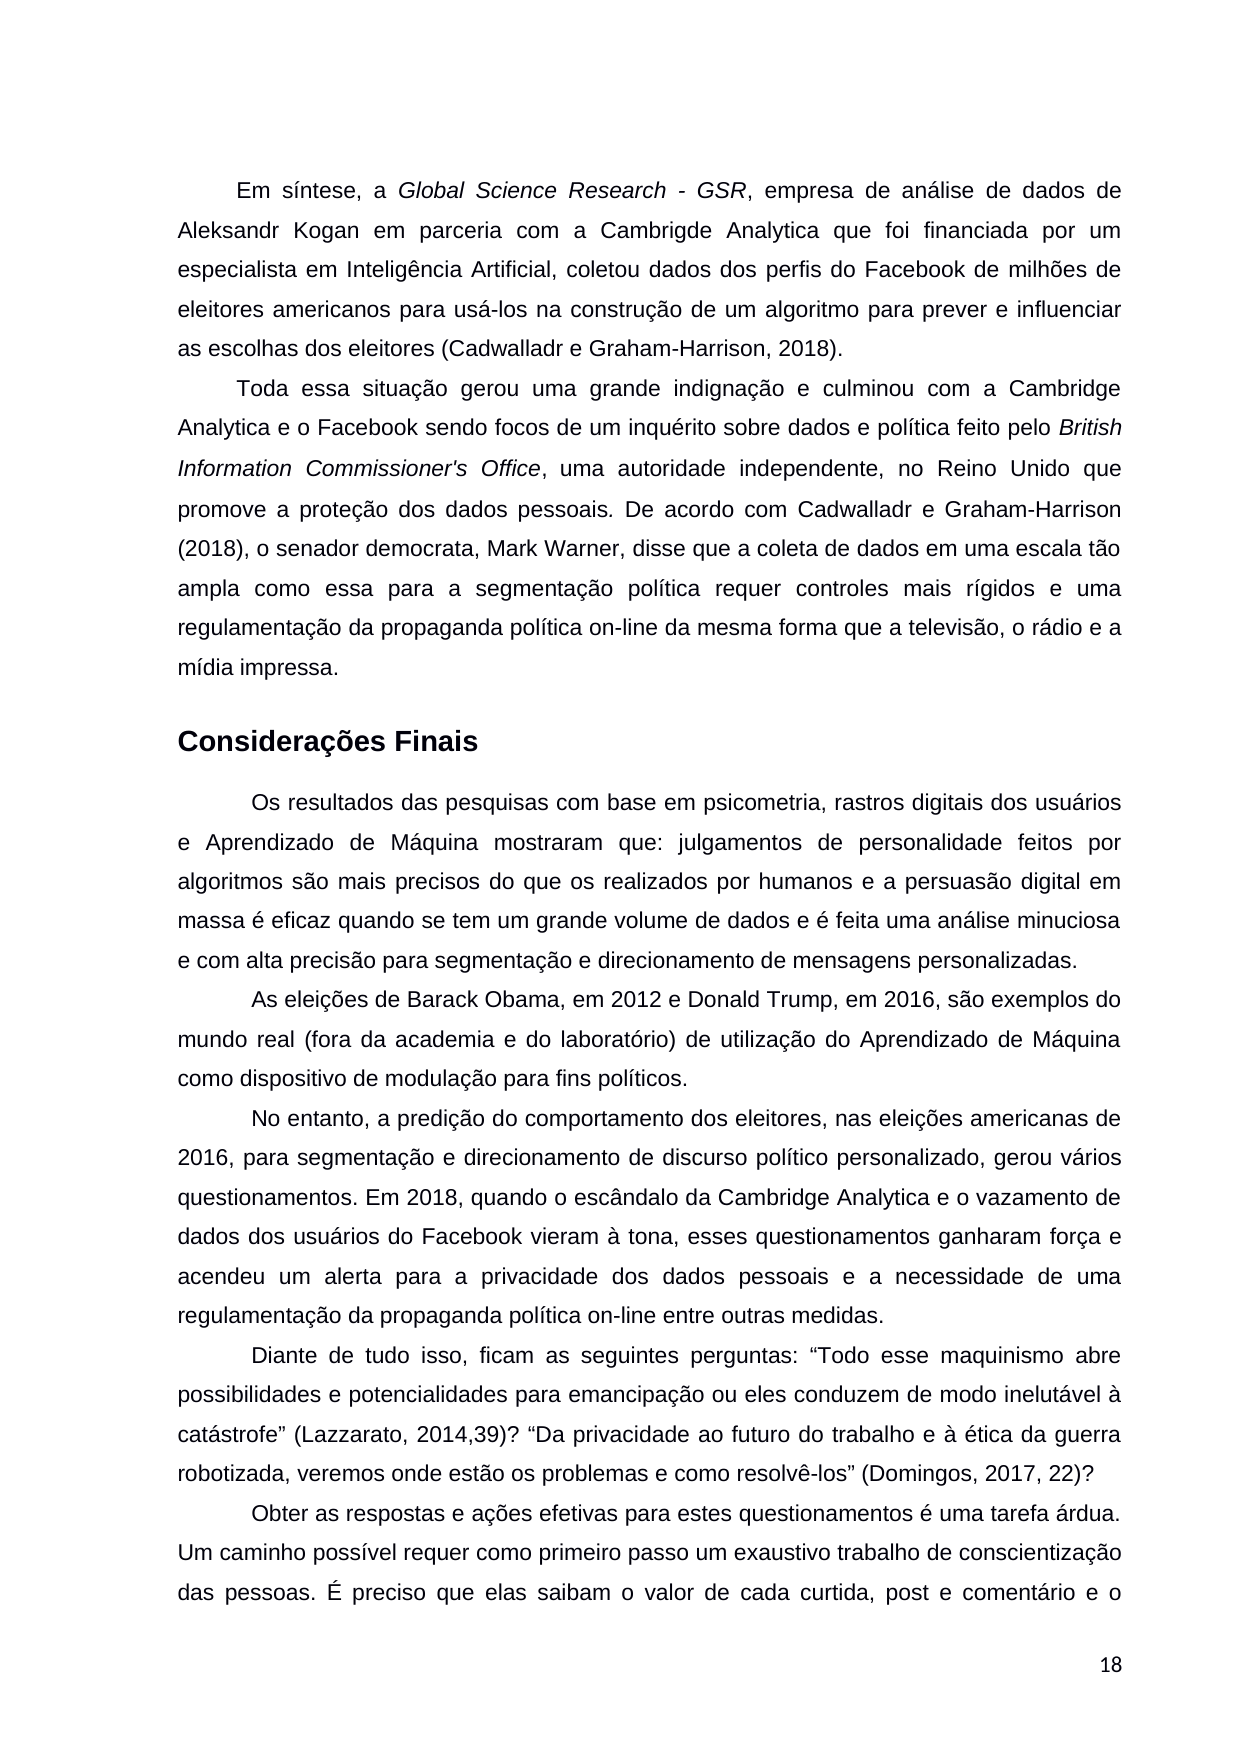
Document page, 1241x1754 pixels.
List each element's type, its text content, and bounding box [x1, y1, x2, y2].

text Em síntese, a Global Science Research - GSR, empresa de análise de dados de Aleksandr Kogan em parceria com a Cambrigde Analytica que foi financiada por um especialista em Inteligência Artificial, coletou dados dos perfis do Facebook de milhões de eleitores americanos para usá-los na construção de um algoritmo para prever e influenciar as escolhas dos eleitores (Cadwalladr e Graham-Harrison, 2018). [177, 177, 1122, 361]
text As eleições de Barack Obama, em 2012 e Donald Trump, em 2016, são exemplos do mundo real (fora da academia e do laboratório) de utilização do Aprendizado de Máquina como dispositivo de modulação para fins políticos. [177, 986, 1122, 1092]
text No entanto, a predição do comportamento dos eleitores, nas eleições americanas de 2016, para segmentação e direcionamento de discurso político personalizado, gerou vários questionamentos. Em 2018, quando o escândalo da Cambridge Analytica e o vazamento de dados dos usuários do Facebook vieram à tona, esses questionamentos ganharam força e acendeu um alerta para a privacidade dos dados pessoais e a necessidade de uma regulamentação da propaganda política on-line entre outras medidas. [177, 1105, 1122, 1328]
text Diante de tudo isso, ficam as seguintes perguntas: “Todo esse maquinismo abre possibilidades e potencialidades para emancipação ou eles conduzem de modo inelutável à catástrofe” (Lazzarato, 2014,39)? “Da privacidade ao futuro do trabalho e à ética da guerra robotizada, veremos onde estão os problemas e como resolvê-los” (Domingos, 2017, 22)? [177, 1342, 1122, 1486]
text Toda essa situação gerou uma grande indignação e culminou com a Cambridge Analytica e o Facebook sendo focos de um inquérito sobre dados e política feito pelo British Information Commissioner's Office, uma autoridade independente, no Reino Unido que promove a proteção dos dados pessoais. De acordo com Cadwalladr e Graham-Harrison (2018), o senador democrata, Mark Warner, disse que a coleta de dados em uma escala tão ampla como essa para a segmentação política requer controles mais rígidos e uma regulamentação da propaganda política on-line da mesma forma que a televisão, o rádio e a mídia impressa. [177, 374, 1122, 680]
subtitle Considerações Finais [177, 724, 1122, 758]
text Os resultados das pesquisas com base em psicometria, rastros digitais dos usuários e Aprendizado de Máquina mostraram que: julgamentos de personalidade feitos por algoritmos são mais precisos do que os realizados por humanos e a persuasão digital em massa é eficaz quando se tem um grande volume de dados e é feita uma análise minuciosa e com alta precisão para segmentação e direcionamento de mensagens personalizadas. [177, 789, 1122, 973]
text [177, 1499, 1122, 1605]
